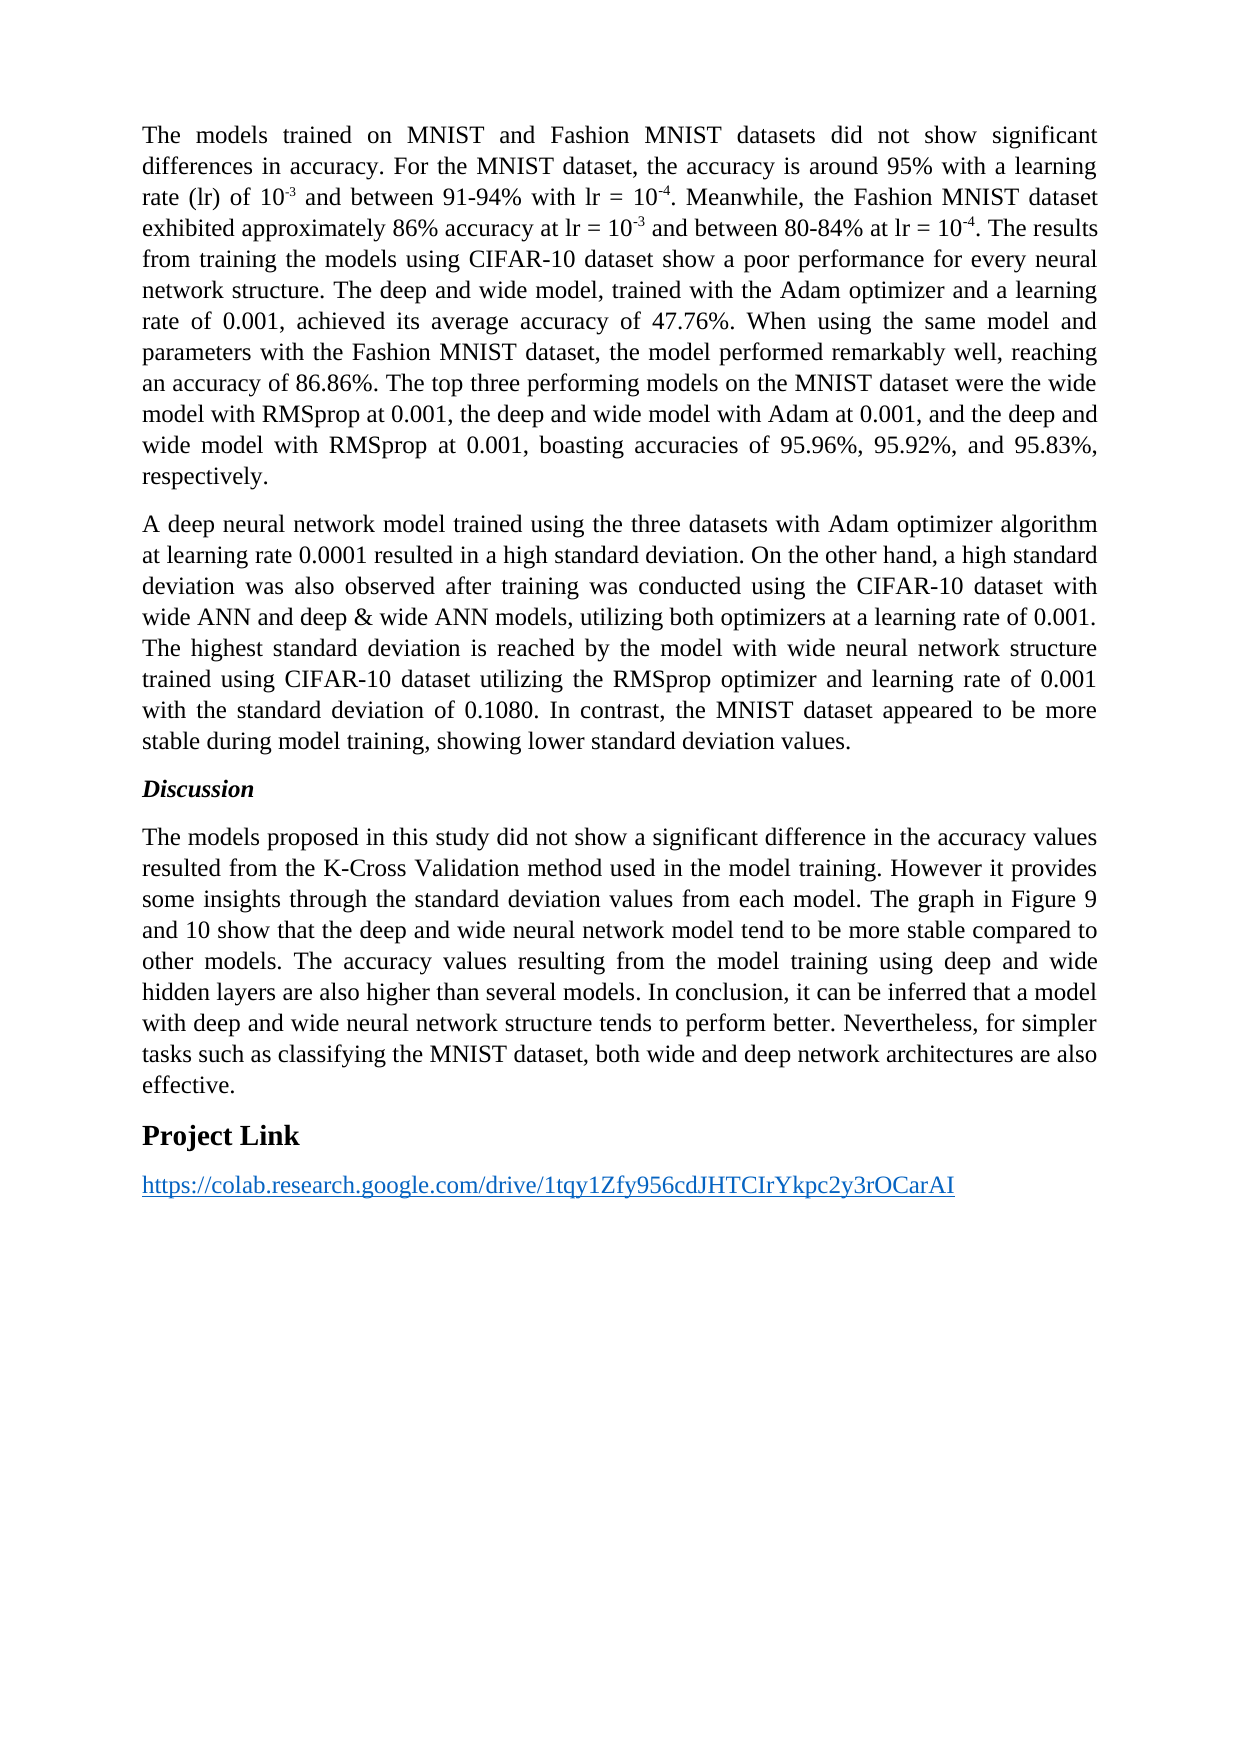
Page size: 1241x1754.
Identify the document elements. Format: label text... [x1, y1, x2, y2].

text The models trained on MNIST and Fashion MNIST datasets did not show significant differences in accuracy. For the MNIST dataset, the accuracy is around 95% with a learning rate (lr) of 10-3 and between 91-94% with lr = 10-4. Meanwhile, the Fashion MNIST dataset exhibited approximately 86% accuracy at lr = 10-3 and between 80-84% at lr = 10-4. The results from training the models using CIFAR-10 dataset show a poor performance for every neural network structure. The deep and wide model, trained with the Adam optimizer and a learning rate of 0.001, achieved its average accuracy of 47.76%. When using the same model and parameters with the Fashion MNIST dataset, the model performed remarkably well, reaching an accuracy of 86.86%. The top three performing models on the MNIST dataset were the wide model with RMSprop at 0.001, the deep and wide model with Adam at 0.001, and the deep and wide model with RMSprop at 0.001, boasting accuracies of 95.96%, 95.92%, and 95.83%, respectively. [142, 120, 1098, 490]
text https://colab.research.google.com/drive/1tqy1Zfy956cdJHTCIrYkpc2y3rOCarAI [142, 1171, 1098, 1199]
text A deep neural network model trained using the three datasets with Adam optimizer algorithm at learning rate 0.0001 resulted in a high standard deviation. On the other hand, a high standard deviation was also observed after training was conducted using the CIFAR-10 dataset with wide ANN and deep & wide ANN models, utilizing both optimizers at a learning rate of 0.001. The highest standard deviation is reached by the model with wide neural network structure trained using CIFAR-10 dataset utilizing the RMSprop optimizer and learning rate of 0.001 with the standard deviation of 0.1080. In contrast, the MNIST dataset appeared to be more stable during model training, showing lower standard deviation values. [142, 509, 1098, 755]
text Discussion [142, 774, 1098, 803]
subtitle Project Link [142, 1118, 1098, 1151]
text The models proposed in this study did not show a significant difference in the accuracy values resulted from the K-Cross Validation method used in the model training. However it provides some insights through the standard deviation values from each model. The graph in Figure 9 and 10 show that the deep and wide neural network model tend to be more stable compared to other models. The accuracy values resulting from the model training using deep and wide hidden layers are also higher than several models. In conclusion, it can be inferred that a model with deep and wide neural network structure tends to perform better. Nevertheless, for simpler tasks such as classifying the MNIST dataset, both wide and deep network architectures are also effective. [142, 822, 1098, 1099]
